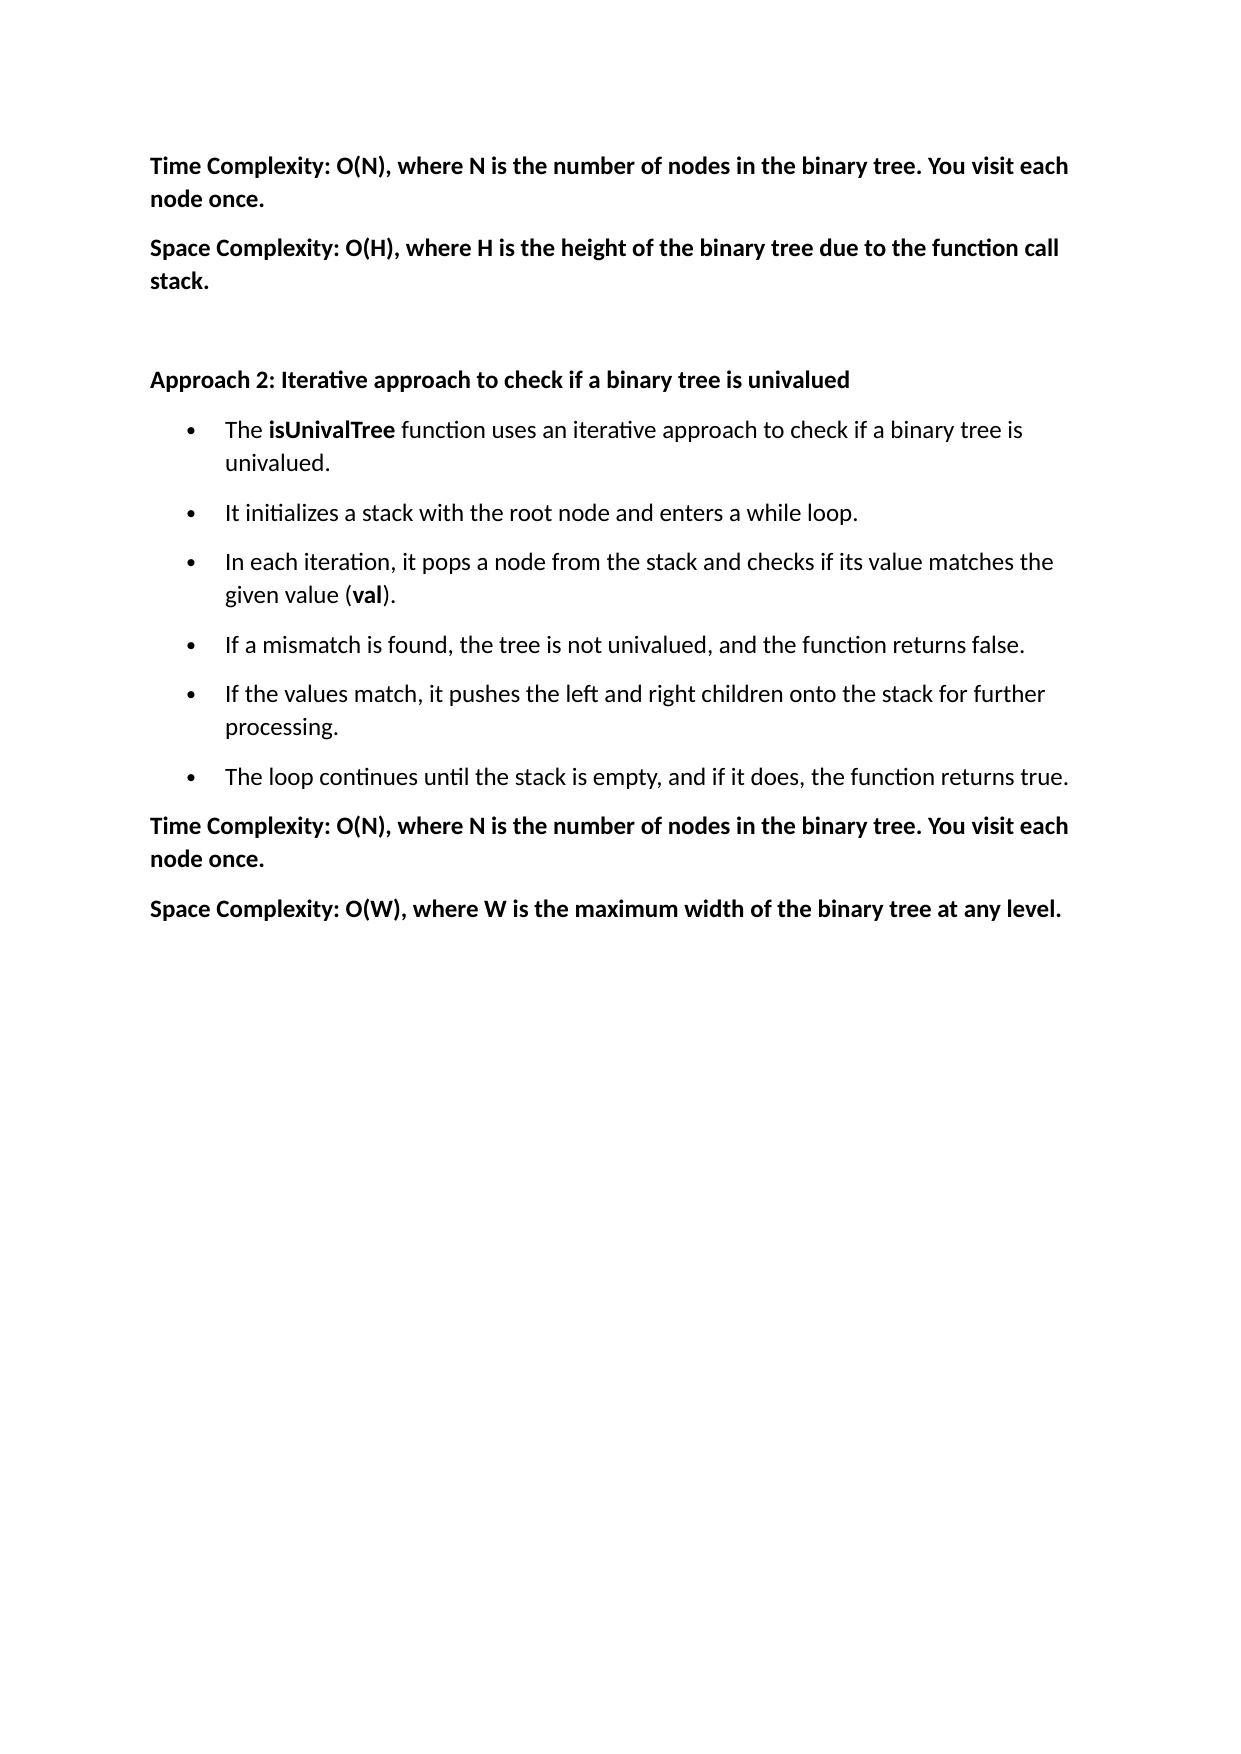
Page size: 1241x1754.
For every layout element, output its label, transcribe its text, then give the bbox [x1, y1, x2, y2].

list The isUnivalTree function uses an iterative approach to check if a binary tree is univalued. [187, 414, 1090, 478]
text Time Complexity: O(N), where N is the number of nodes in the binary tree. You visit each node once. [150, 150, 1090, 213]
list In each iteration, it pops a node from the stack and checks if its value matches the given value (val). [187, 546, 1090, 610]
list If the values match, it pushes the left and right children onto the stack for further processing. [187, 678, 1090, 742]
text Space Complexity: O(W), where W is the maximum width of the binary tree at any level. [150, 893, 1090, 923]
list The loop continues until the stack is empty, and if it does, the function returns true. [187, 761, 1090, 791]
text Space Complexity: O(H), where H is the height of the binary tree due to the function call stack. [150, 232, 1090, 296]
list It initializes a stack with the root node and enters a while loop. [187, 497, 1090, 527]
text Approach 2: Iterative approach to check if a binary tree is univalued [150, 364, 1090, 395]
list If a mismatch is found, the tree is not univalued, and the function returns false. [187, 629, 1090, 659]
text Time Complexity: O(N), where N is the number of nodes in the binary tree. You visit each node once. [150, 810, 1090, 874]
